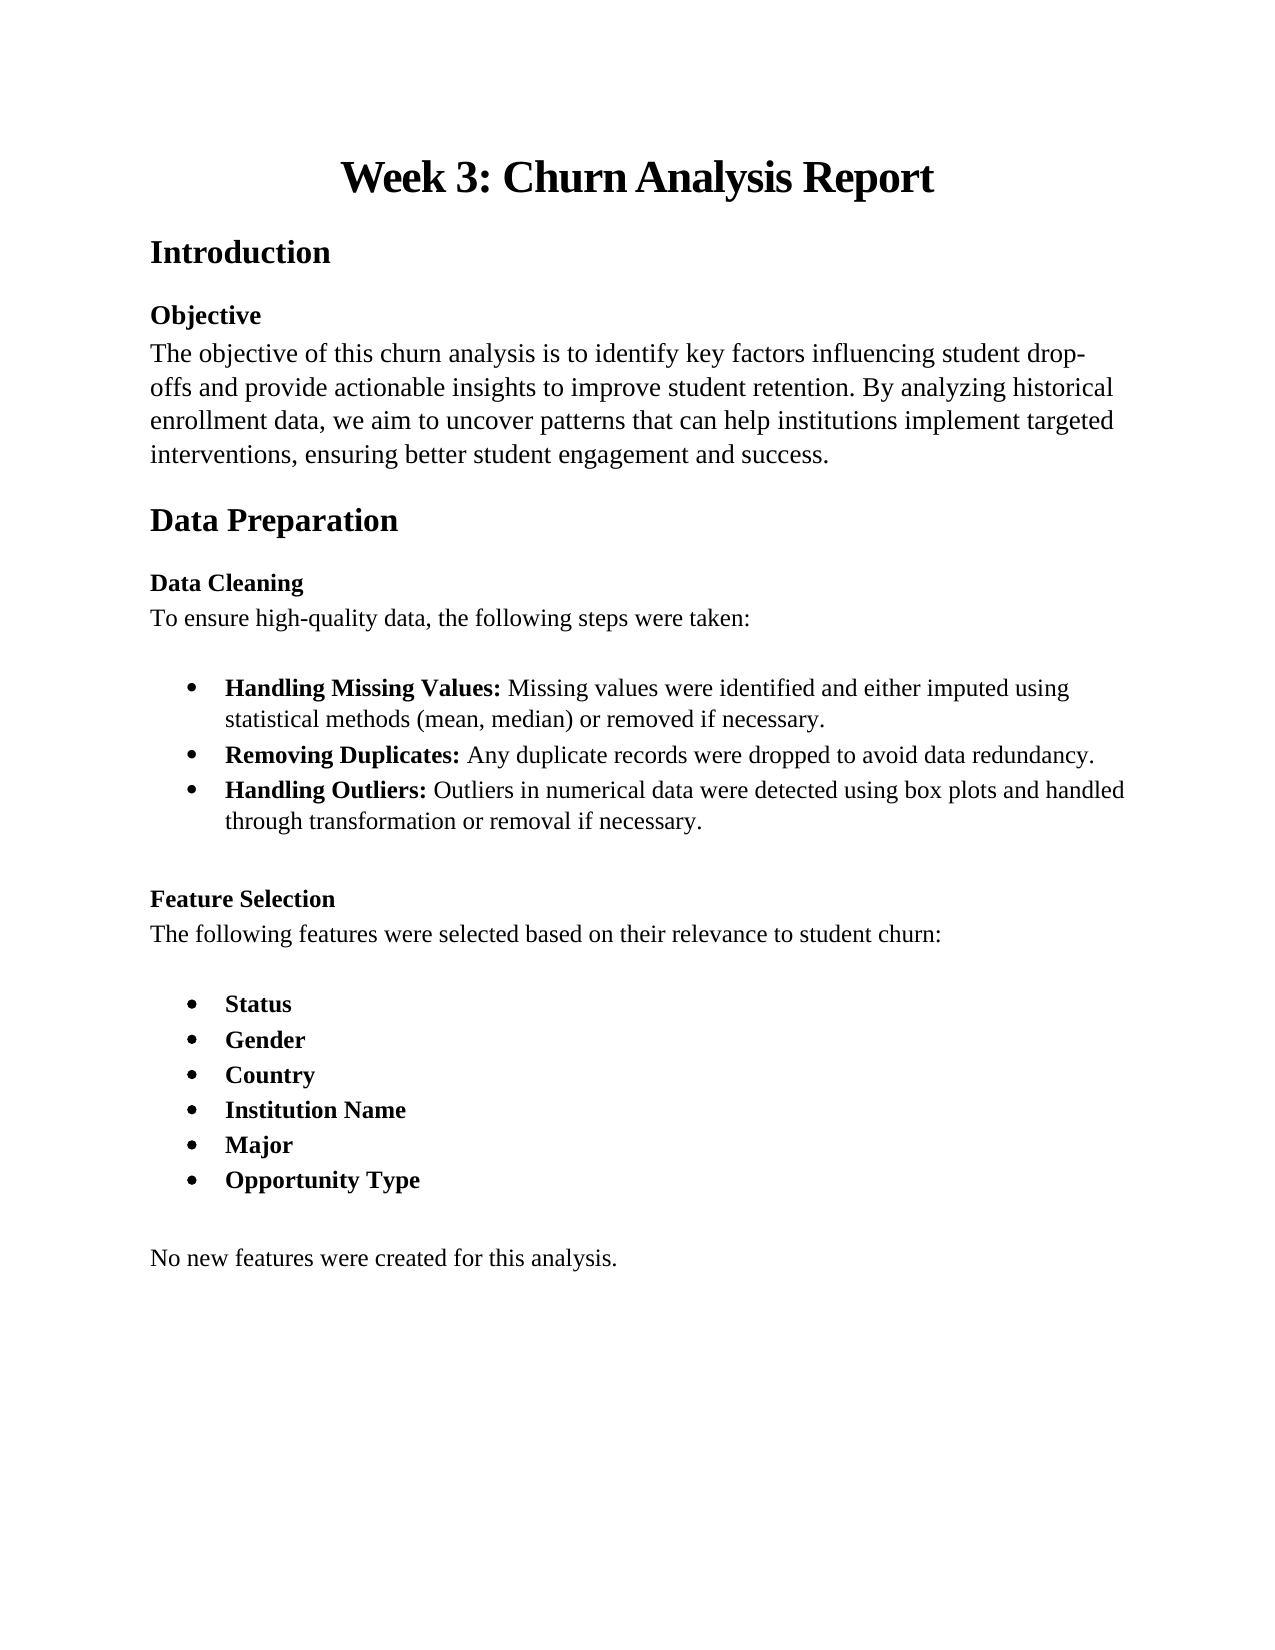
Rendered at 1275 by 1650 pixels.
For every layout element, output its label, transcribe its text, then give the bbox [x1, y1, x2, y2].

subtitle The objective of this churn analysis is to identify key factors influencing student drop-offs and provide actionable insights to improve student retention. By analyzing historical enrollment data, we aim to uncover patterns that can help institutions implement targeted interventions, ensuring better student engagement and success. [150, 337, 1125, 469]
subtitle Major [187, 1130, 1125, 1159]
subtitle To ensure high-quality data, the following steps were taken: [150, 603, 1125, 632]
subtitle Country [187, 1060, 1125, 1089]
subtitle The following features were selected based on their relevance to student churn: [150, 919, 1125, 948]
subtitle Removing Duplicates: Any duplicate records were dropped to avoid data redundancy. [187, 740, 1125, 768]
subtitle Feature Selection [150, 884, 1125, 913]
subtitle Handling Outliers: Outliers in numerical data were detected using box plots and handled through transformation or removal if necessary. [187, 775, 1125, 835]
subtitle Status [187, 989, 1125, 1018]
subtitle Handling Missing Values: Missing values were identified and either imputed using statistical methods (mean, median) or removed if necessary. [187, 673, 1125, 733]
subtitle Institution Name [187, 1095, 1125, 1124]
subtitle Opportunity Type [187, 1166, 1125, 1194]
subtitle No new features were created for this analysis. [150, 1243, 1125, 1272]
subtitle Data Cleaning [150, 568, 1125, 597]
subtitle Gender [187, 1025, 1125, 1053]
subtitle Introduction [150, 232, 1125, 270]
title Week 3: Churn Analysis Report [150, 150, 1125, 203]
subtitle Data Preparation [150, 500, 1125, 539]
subtitle Objective [150, 299, 1125, 331]
